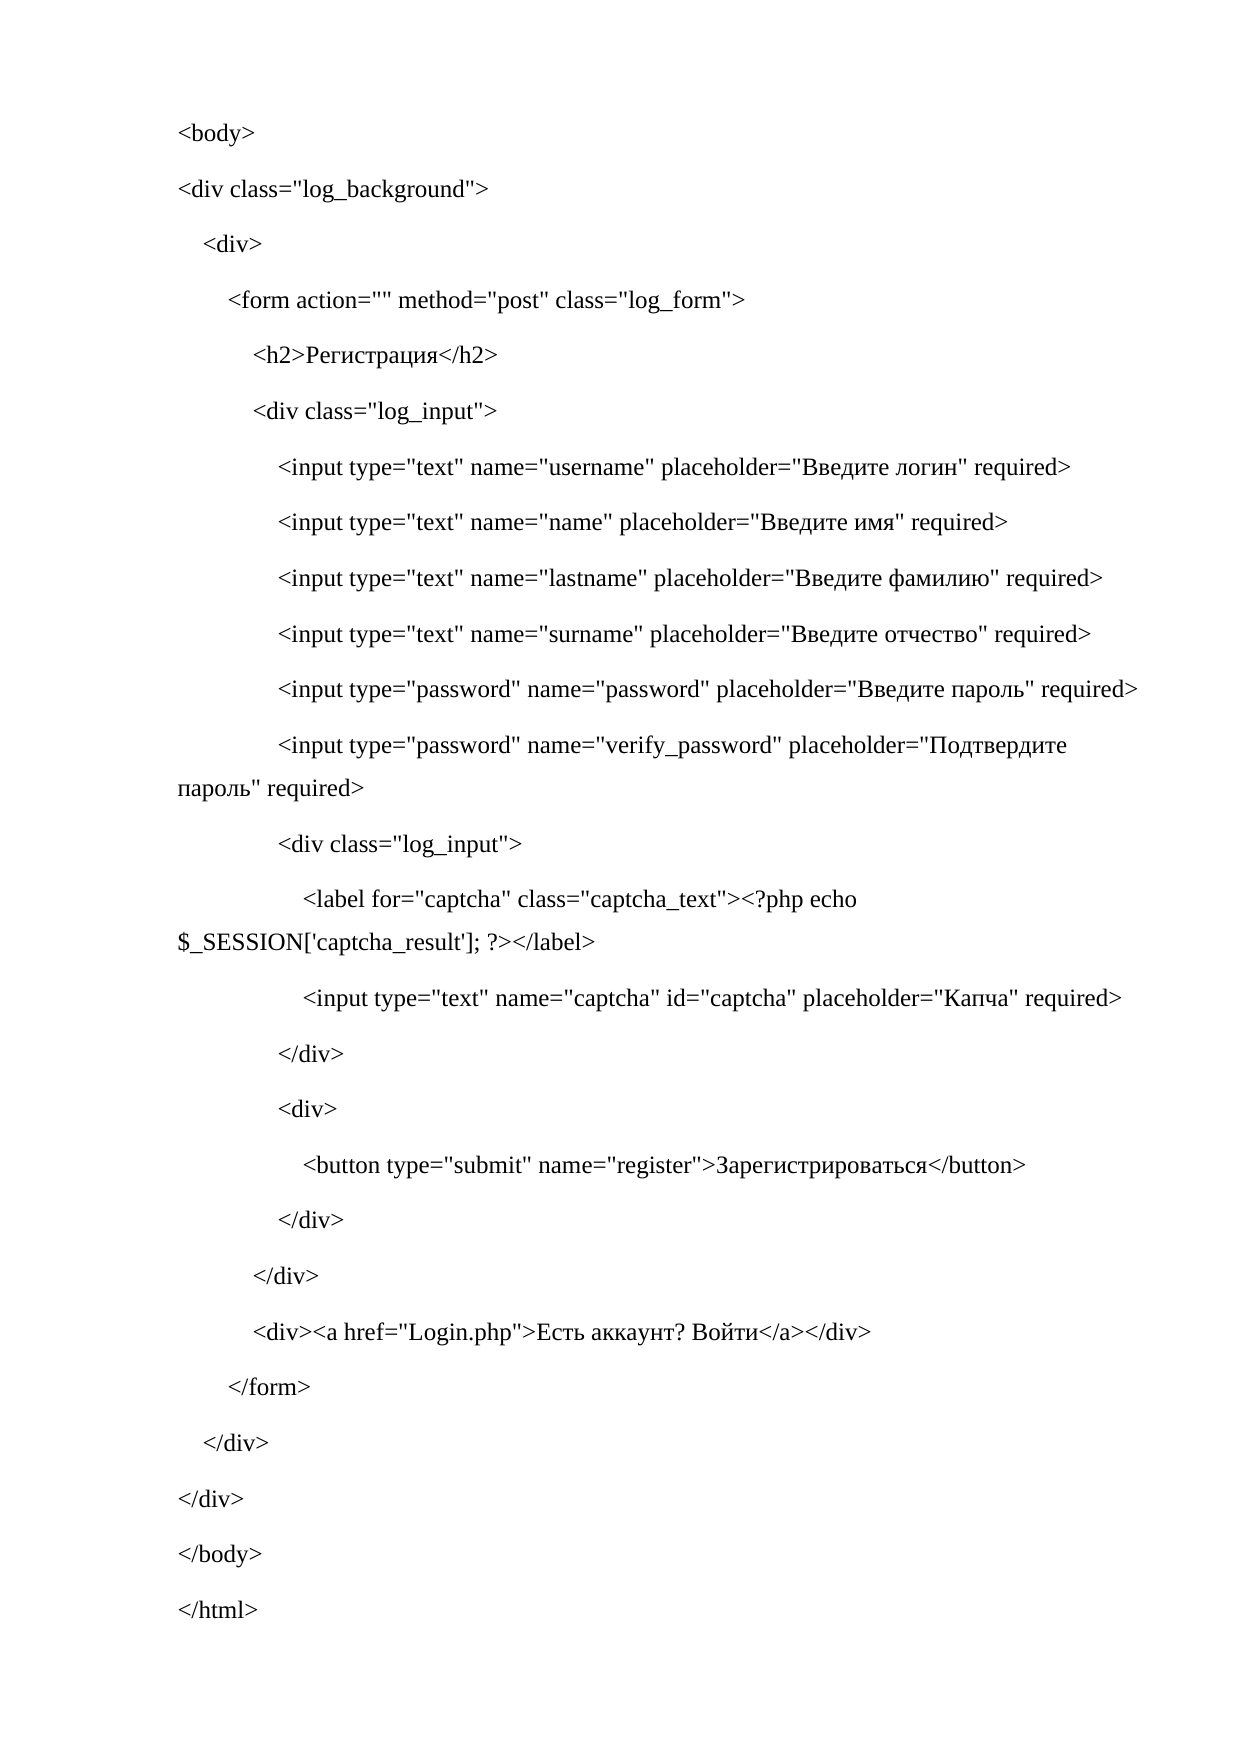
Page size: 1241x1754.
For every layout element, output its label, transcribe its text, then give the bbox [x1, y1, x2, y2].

text </body> [177, 1539, 1152, 1568]
text </html> [177, 1595, 1152, 1624]
text <div class="log_input"> [177, 829, 1152, 857]
text <input type="text" name="surname" placeholder="Введите отчество" required> [177, 619, 1152, 647]
text <form action="" method="post" class="log_form"> [177, 285, 1152, 314]
text <div> [177, 229, 1152, 258]
text <input type="password" name="password" placeholder="Введите пароль" required> [177, 674, 1152, 703]
text <input type="text" name="name" placeholder="Введите имя" required> [177, 507, 1152, 536]
text <h2>Регистрация</h2> [177, 341, 1152, 369]
text </div> [177, 1484, 1152, 1512]
text <input type="password" name="verify_password" placeholder="Подтвердите пароль" required> [177, 730, 1152, 802]
text </form> [177, 1372, 1152, 1401]
text </div> [177, 1039, 1152, 1067]
text <label for="captcha" class="captcha_text"><?php echo $_SESSION['captcha_result']; ?></label> [177, 884, 1152, 956]
text </div> [177, 1428, 1152, 1457]
text <div class="log_input"> [177, 396, 1152, 425]
text <button type="submit" name="register">Зарегистрироваться</button> [177, 1150, 1152, 1179]
text <input type="text" name="captcha" id="captcha" placeholder="Капча" required> [177, 983, 1152, 1012]
text <input type="text" name="lastname" placeholder="Введите фамилию" required> [177, 563, 1152, 592]
text <div> [177, 1094, 1152, 1123]
text <body> [177, 118, 1152, 147]
text </div> [177, 1206, 1152, 1234]
text </div> [177, 1261, 1152, 1290]
text <input type="text" name="username" placeholder="Введите логин" required> [177, 452, 1152, 481]
text <div><a href="Login.php">Есть аккаунт? Войти</a></div> [177, 1317, 1152, 1346]
text <div class="log_background"> [177, 174, 1152, 202]
